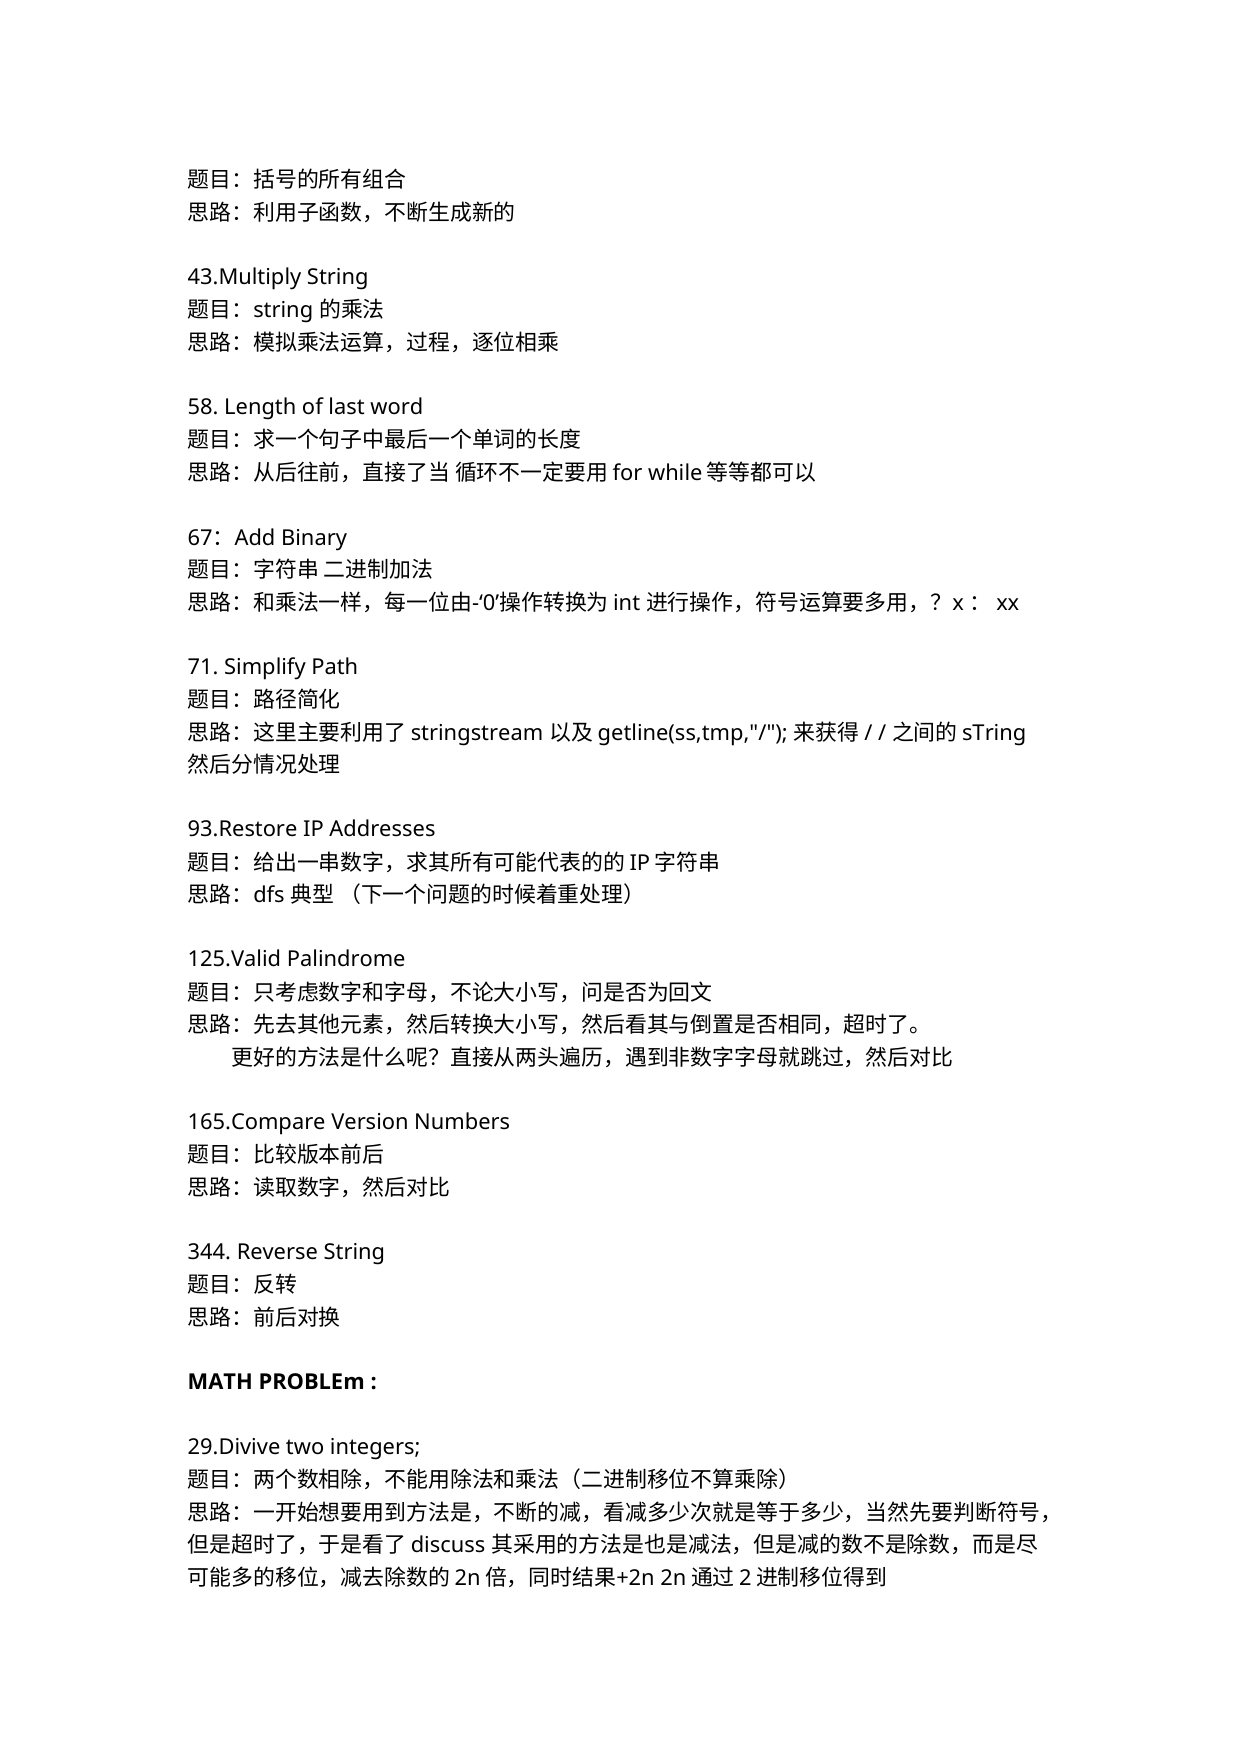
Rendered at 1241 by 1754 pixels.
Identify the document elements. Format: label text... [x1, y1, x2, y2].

text 但是超时了，于是看了discuss 其采用的方法是也是减法，但是减的数不是除数，而是尽可能多的移位，减去除数的2n倍，同时结果+2n 2n通过2进制移位得到 [187, 1527, 1053, 1592]
text 思路：先去其他元素，然后转换大小写，然后看其与倒置是否相同，超时了。 [187, 1007, 1053, 1039]
text 93.Restore IP Addresses [187, 812, 1053, 844]
text 题目：比较版本前后 [187, 1137, 1053, 1169]
text 思路：一开始想要用到方法是，不断的减，看减多少次就是等于多少，当然先要判断符号， [187, 1494, 1053, 1527]
text 思路：利用子函数，不断生成新的 [187, 194, 1053, 227]
text 题目：求一个句子中最后一个单词的长度 [187, 422, 1053, 454]
text 29.Divive two integers; [187, 1429, 1053, 1462]
text 67：Add Binary [187, 519, 1053, 552]
text 题目：括号的所有组合 [187, 162, 1053, 194]
text 题目：路径简化 [187, 682, 1053, 714]
text 更好的方法是什么呢？直接从两头遍历，遇到非数字字母就跳过，然后对比 [187, 1039, 1053, 1072]
text 题目：反转 [187, 1267, 1053, 1299]
text 344. Reverse String [187, 1234, 1053, 1267]
text 165.Compare Version Numbers [187, 1104, 1053, 1137]
text 思路：模拟乘法运算，过程，逐位相乘 [187, 324, 1053, 357]
text 题目：两个数相除，不能用除法和乘法（二进制移位不算乘除） [187, 1462, 1053, 1494]
text MATH PROBLEm : [187, 1364, 1053, 1397]
text 思路：dfs 典型 （下一个问题的时候着重处理） [187, 877, 1053, 909]
text 43.Multiply String [187, 259, 1053, 292]
text 题目：字符串 二进制加法 [187, 552, 1053, 584]
text 思路：读取数字，然后对比 [187, 1169, 1053, 1202]
text 思路：这里主要利用了stringstream 以及 getline(ss,tmp,"/"); 来获得 / / 之间的sTring 然后分情况处理 [187, 714, 1053, 779]
text 思路：前后对换 [187, 1299, 1053, 1332]
text 题目：给出一串数字，求其所有可能代表的的IP字符串 [187, 844, 1053, 877]
text 125.Valid Palindrome [187, 942, 1053, 974]
text 思路：和乘法一样，每一位由-‘0’操作转换为int 进行操作，符号运算要多用，？x ： xx [187, 584, 1053, 617]
text 58. Length of last word [187, 389, 1053, 422]
text 题目：只考虑数字和字母，不论大小写，问是否为回文 [187, 974, 1053, 1007]
text 71. Simplify Path [187, 649, 1053, 682]
text 思路：从后往前，直接了当 循环不一定要用for while等等都可以 [187, 454, 1053, 487]
text 题目：string 的乘法 [187, 292, 1053, 324]
